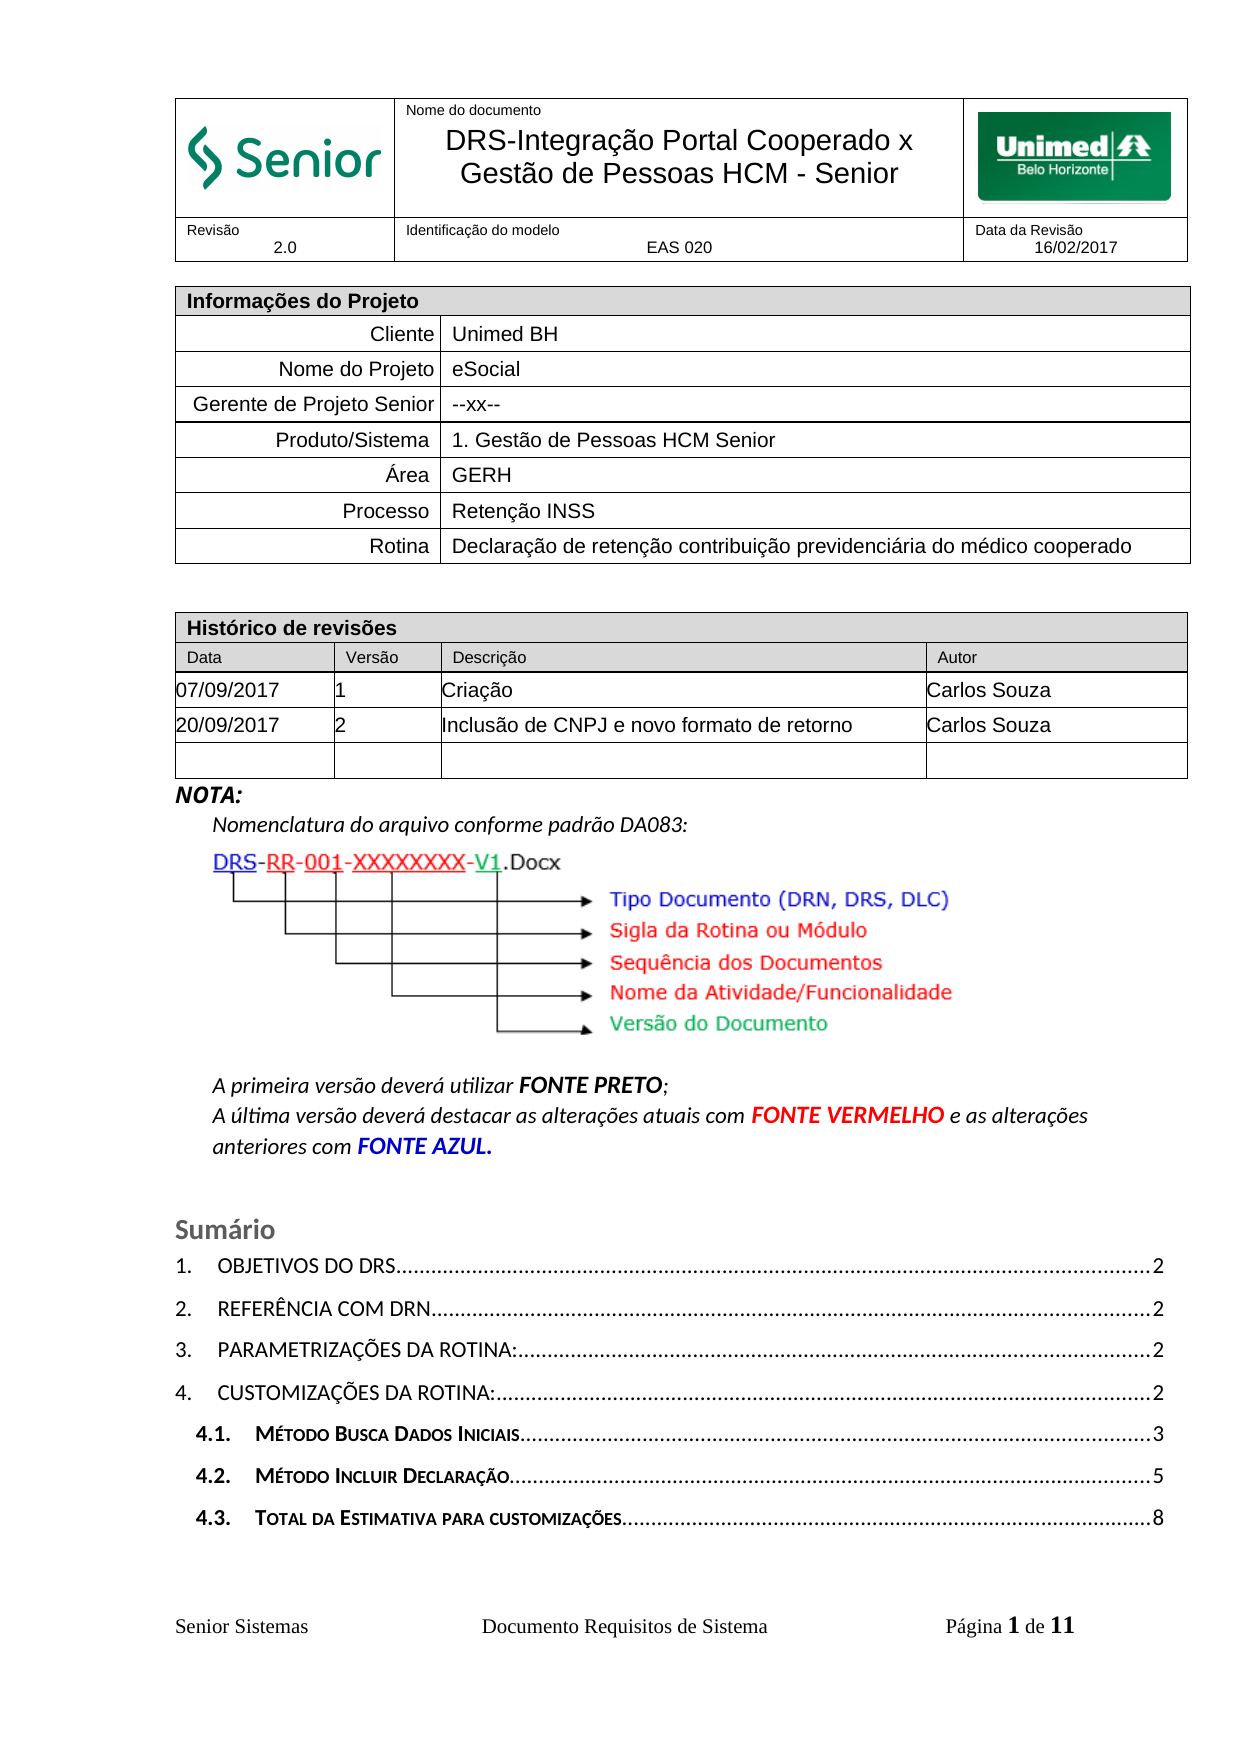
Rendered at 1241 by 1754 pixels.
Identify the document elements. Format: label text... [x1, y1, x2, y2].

table_cell [927, 743, 1187, 778]
table_cell Gerente de Projeto Senior [176, 387, 440, 421]
table_header Informações do Projeto [176, 287, 1190, 315]
table_cell Retenção INSS [441, 493, 1190, 528]
table_cell Data [176, 643, 334, 671]
table_cell 07/09/2017 [176, 673, 334, 707]
picture [212, 850, 961, 1042]
table_cell Rotina [176, 529, 440, 563]
table_cell [442, 743, 926, 778]
table_cell Nome do Projeto [176, 352, 440, 386]
table_cell Autor [927, 643, 1187, 671]
table_cell Área [176, 458, 440, 492]
table_cell --xx-- [441, 387, 1190, 421]
text Nomenclatura do arquivo conforme padrão DA083: [212, 810, 1165, 838]
table_cell 1 [335, 673, 441, 707]
table_cell eSocial [441, 352, 1190, 386]
table_header Histórico de revisões [176, 613, 1187, 642]
table_cell Produto/Sistema [176, 423, 440, 457]
table_cell Inclusão de CNPJ e novo formato de retorno [442, 708, 926, 742]
table_cell Processo [176, 493, 440, 528]
table_cell Carlos Souza [927, 708, 1187, 742]
table_cell Versão [335, 643, 441, 671]
picture [975, 112, 1174, 204]
picture [186, 125, 382, 191]
table_cell Cliente [176, 316, 440, 351]
table_cell Carlos Souza [927, 673, 1187, 707]
text A primeira versão deverá utilizar FONTE PRETO; [212, 1069, 1165, 1100]
text A última versão deverá destacar as alterações atuais com FONTE VERMELHO e as alterações anteriores com FONTE AZUL. [212, 1100, 1165, 1161]
table_cell Descrição [442, 643, 926, 671]
table_cell [176, 743, 334, 778]
table_cell Declaração de retenção contribuição previdenciária do médico cooperado [441, 529, 1190, 563]
table_cell 1. Gestão de Pessoas HCM Senior [441, 423, 1190, 457]
table_cell [335, 743, 441, 778]
table_cell Criação [442, 673, 926, 707]
table_cell 2 [335, 708, 441, 742]
table_cell Unimed BH [441, 316, 1190, 351]
table_cell 20/09/2017 [176, 708, 334, 742]
table_cell GERH [441, 458, 1190, 492]
text NOTA: [175, 779, 1165, 810]
